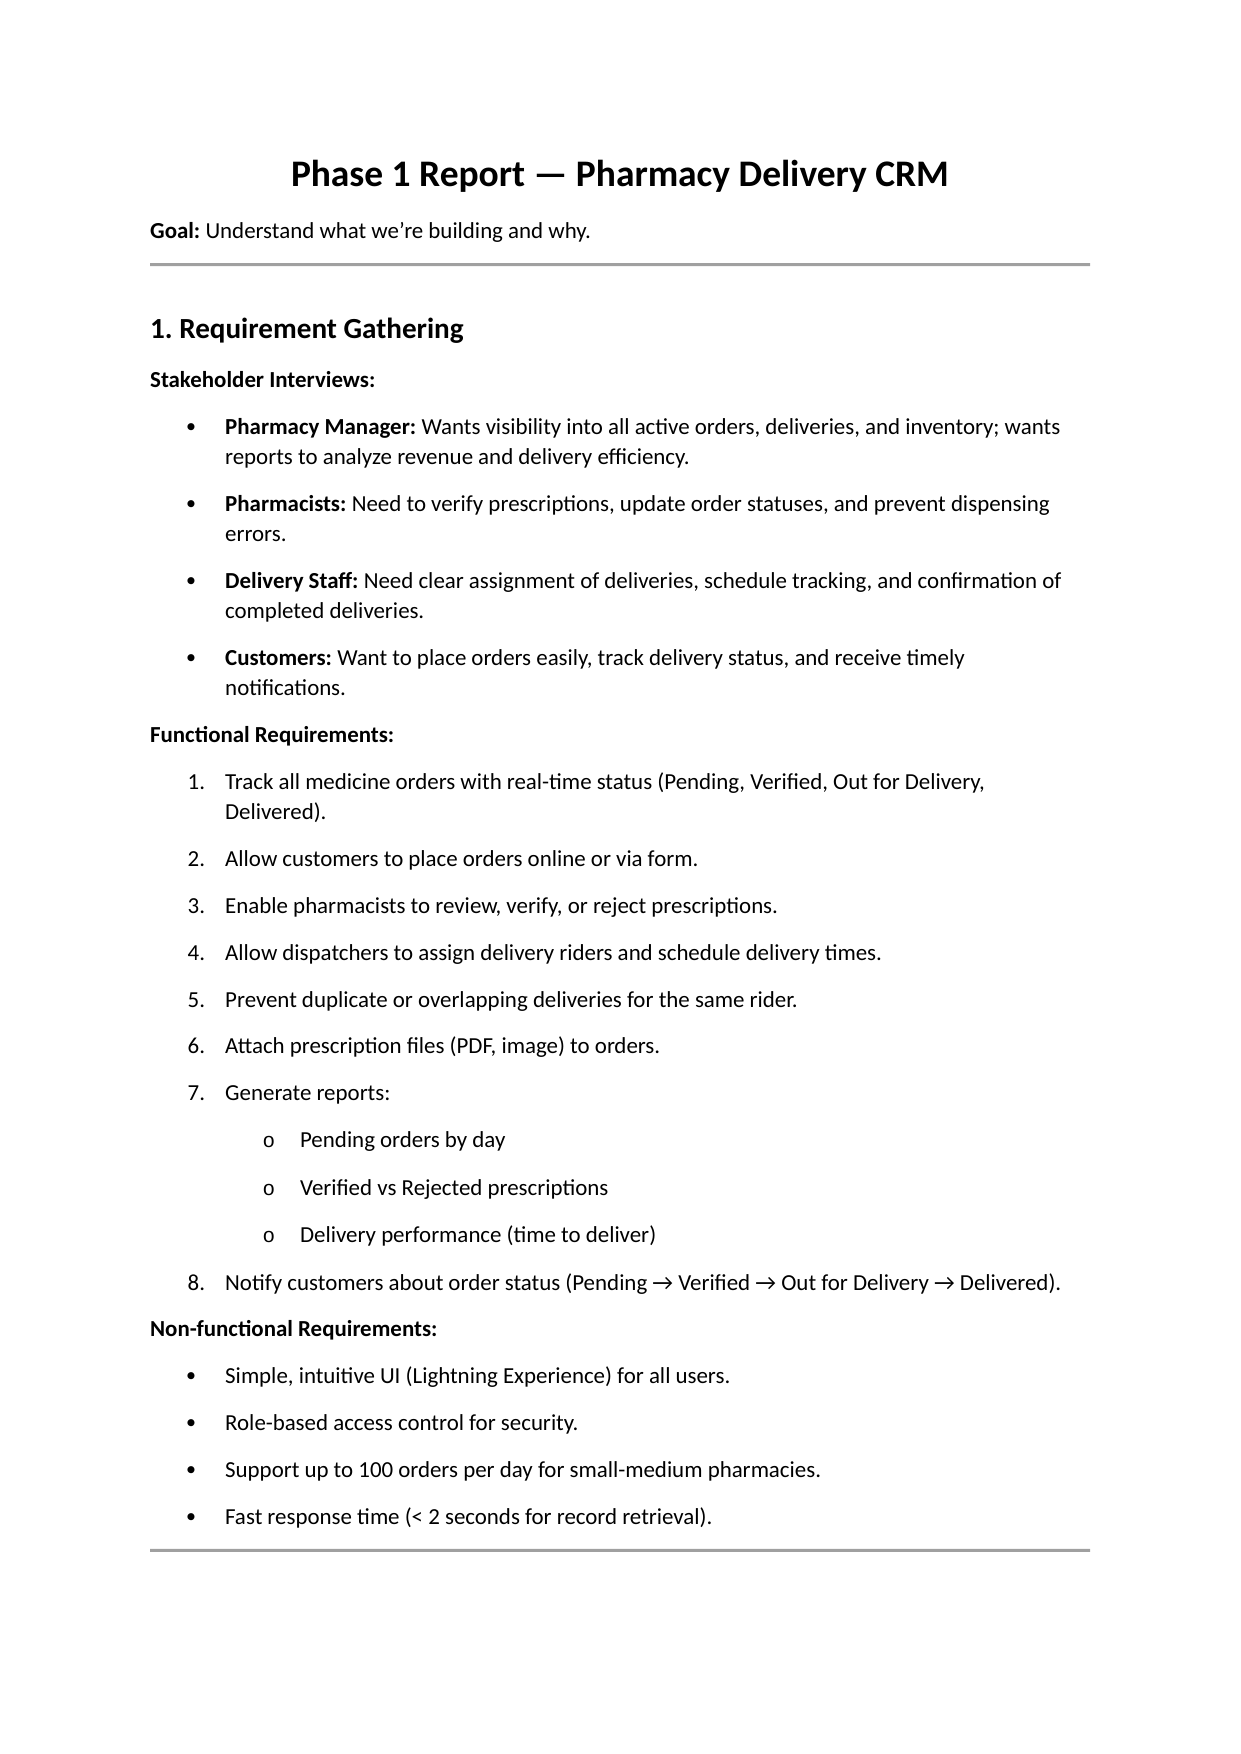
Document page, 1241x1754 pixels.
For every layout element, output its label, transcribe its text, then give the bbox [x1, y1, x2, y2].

list Pharmacy Manager: Wants visibility into all active orders, deliveries, and inventory; wants reports to analyze revenue and delivery efficiency. [187, 412, 1090, 470]
list Delivery performance (time to deliver) [262, 1220, 1090, 1249]
list Customers: Want to place orders easily, track delivery status, and receive timely notifications. [187, 643, 1090, 701]
text Goal: Understand what we’re building and why. [150, 216, 1090, 244]
list Generate reports: [187, 1078, 1090, 1107]
list Allow customers to place orders online or via form. [187, 844, 1090, 872]
list Enable pharmacists to review, verify, or reject prescriptions. [187, 891, 1090, 919]
list Prevent duplicate or overlapping deliveries for the same rider. [187, 985, 1090, 1013]
list Simple, intuitive UI (Lightning Experience) for all users. [187, 1361, 1090, 1389]
text Phase 1 Report — Pharmacy Delivery CRM [150, 150, 1090, 196]
list Notify customers about order status (Pending → Verified → Out for Delivery → Delivered). [187, 1268, 1090, 1296]
list Pharmacists: Need to verify prescriptions, update order statuses, and prevent dispensing errors. [187, 489, 1090, 547]
text Non-functional Requirements: [150, 1314, 1090, 1342]
list Support up to 100 orders per day for small-medium pharmacies. [187, 1455, 1090, 1483]
text 1. Requirement Gathering [150, 310, 1090, 346]
list Verified vs Rejected prescriptions [262, 1173, 1090, 1201]
list Fast response time (< 2 seconds for record retrieval). [187, 1502, 1090, 1530]
text Functional Requirements: [150, 720, 1090, 748]
list Role-based access control for security. [187, 1408, 1090, 1436]
list Delivery Staff: Need clear assignment of deliveries, schedule tracking, and confirmation of completed deliveries. [187, 566, 1090, 624]
list Attach prescription files (PDF, image) to orders. [187, 1032, 1090, 1060]
text Stakeholder Interviews: [150, 365, 1090, 393]
list Pending orders by day [262, 1125, 1090, 1154]
list Allow dispatchers to assign delivery riders and schedule delivery times. [187, 938, 1090, 966]
list Track all medicine orders with real-time status (Pending, Verified, Out for Delivery, Delivered). [187, 767, 1090, 825]
